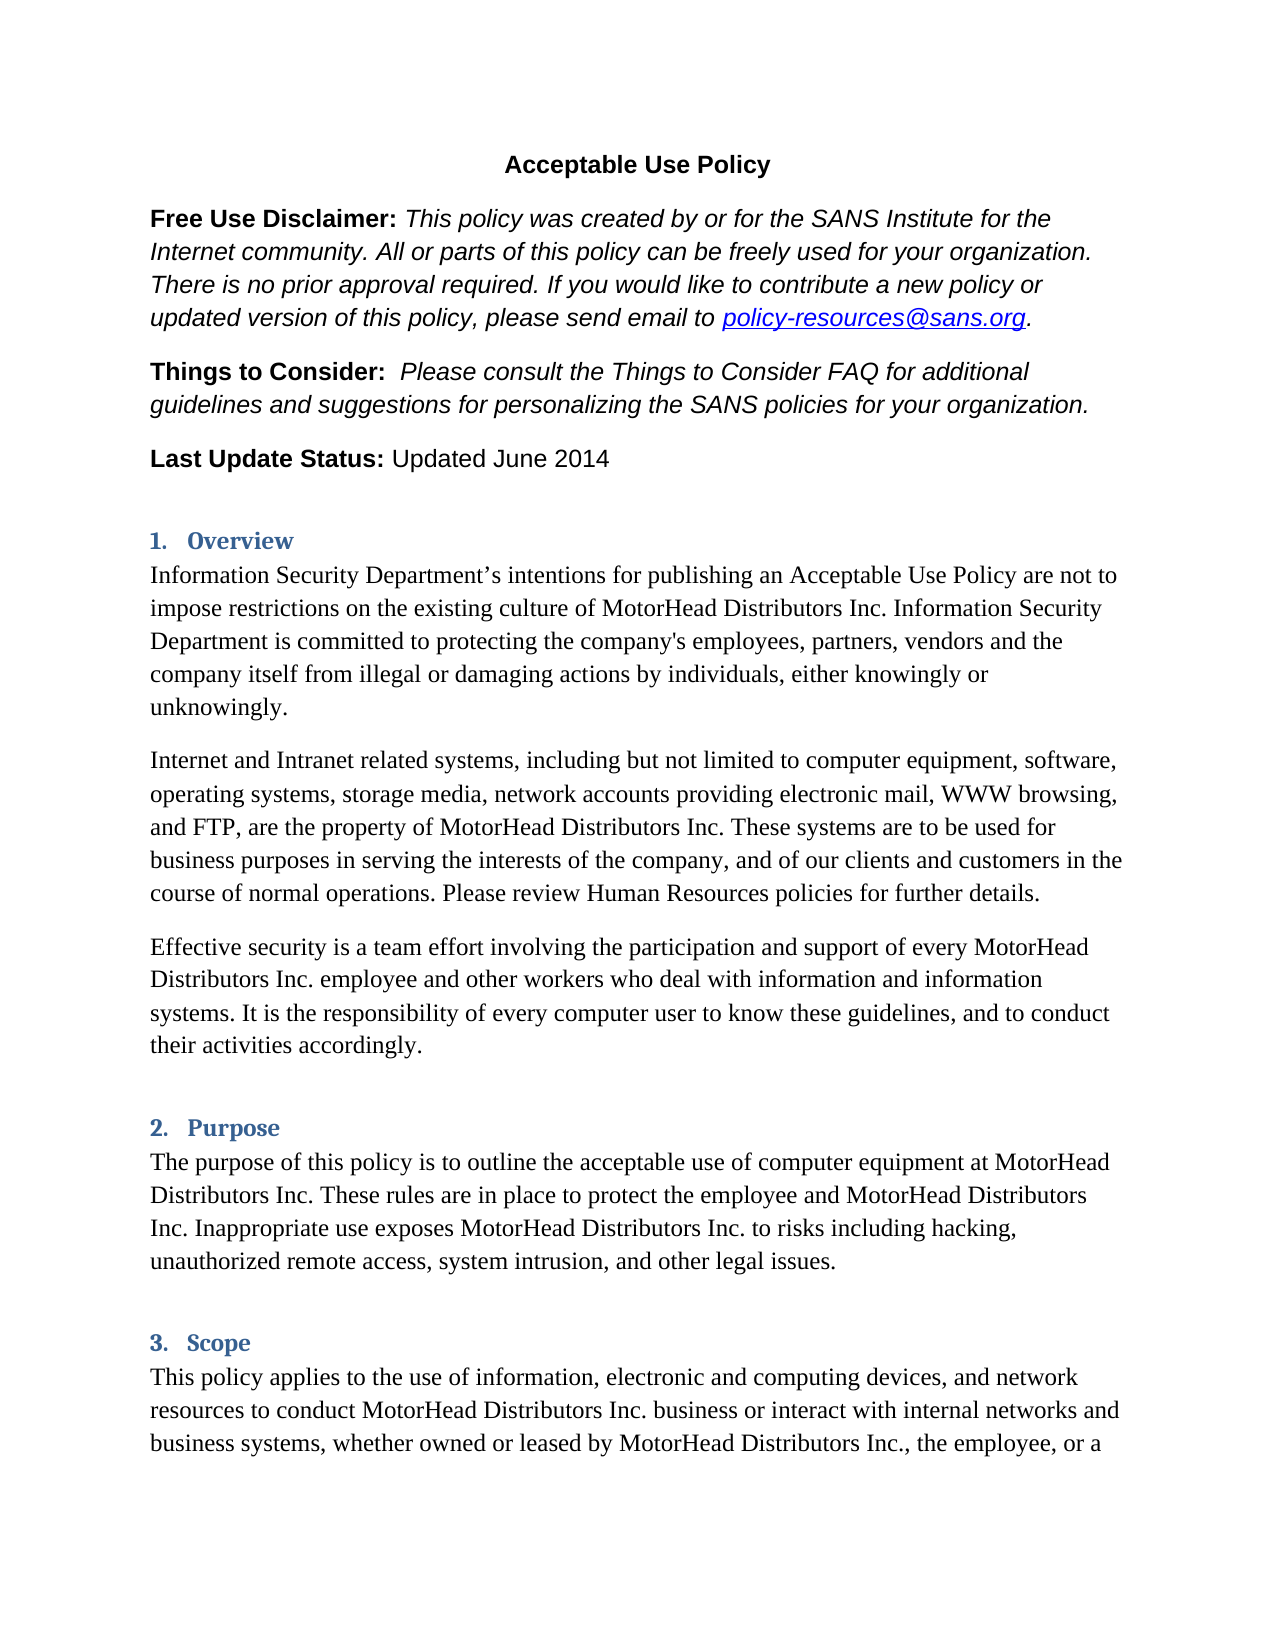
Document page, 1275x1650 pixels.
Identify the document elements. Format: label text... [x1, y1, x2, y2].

subtitle Overview [150, 527, 1125, 555]
text Information Security Department’s intentions for publishing an Acceptable Use Policy are not to impose restrictions on the existing culture of MotorHead Distributors Inc. Information Security Department is committed to protecting the company's employees, partners, vendors and the company itself from illegal or damaging actions by individuals, either knowingly or unknowingly. [150, 560, 1125, 721]
text Free Use Disclaimer: This policy was created by or for the SANS Institute for the Internet community. All or parts of this policy can be freely used for your organization. There is no prior approval required. If you would like to contribute a new policy or updated version of this policy, please send email to policy-resources@sans.org. [150, 204, 1125, 332]
text Last Update Status: Updated June 2014 [150, 444, 1125, 472]
subtitle Purpose [150, 1114, 1125, 1142]
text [150, 1362, 1125, 1457]
text Acceptable Use Policy [150, 150, 1125, 179]
text The purpose of this policy is to outline the acceptable use of computer equipment at MotorHead Distributors Inc. These rules are in place to protect the employee and MotorHead Distributors Inc. Inappropriate use exposes MotorHead Distributors Inc. to risks including hacking, unauthorized remote access, system intrusion, and other legal issues. [150, 1147, 1125, 1274]
subtitle Scope [150, 1329, 1125, 1357]
text Things to Consider: Please consult the Things to Consider FAQ for additional guidelines and suggestions for personalizing the SANS policies for your organization. [150, 357, 1125, 418]
text Effective security is a team effort involving the participation and support of every MotorHead Distributors Inc. employee and other workers who deal with information and information systems. It is the responsibility of every computer user to know these guidelines, and to conduct their activities accordingly. [150, 932, 1125, 1059]
text Internet and Intranet related systems, including but not limited to computer equipment, software, operating systems, storage media, network accounts providing electronic mail, WWW browsing, and FTP, are the property of MotorHead Distributors Inc. These systems are to be used for business purposes in serving the interests of the company, and of our clients and customers in the course of normal operations. Please review Human Resources policies for further details. [150, 746, 1125, 906]
